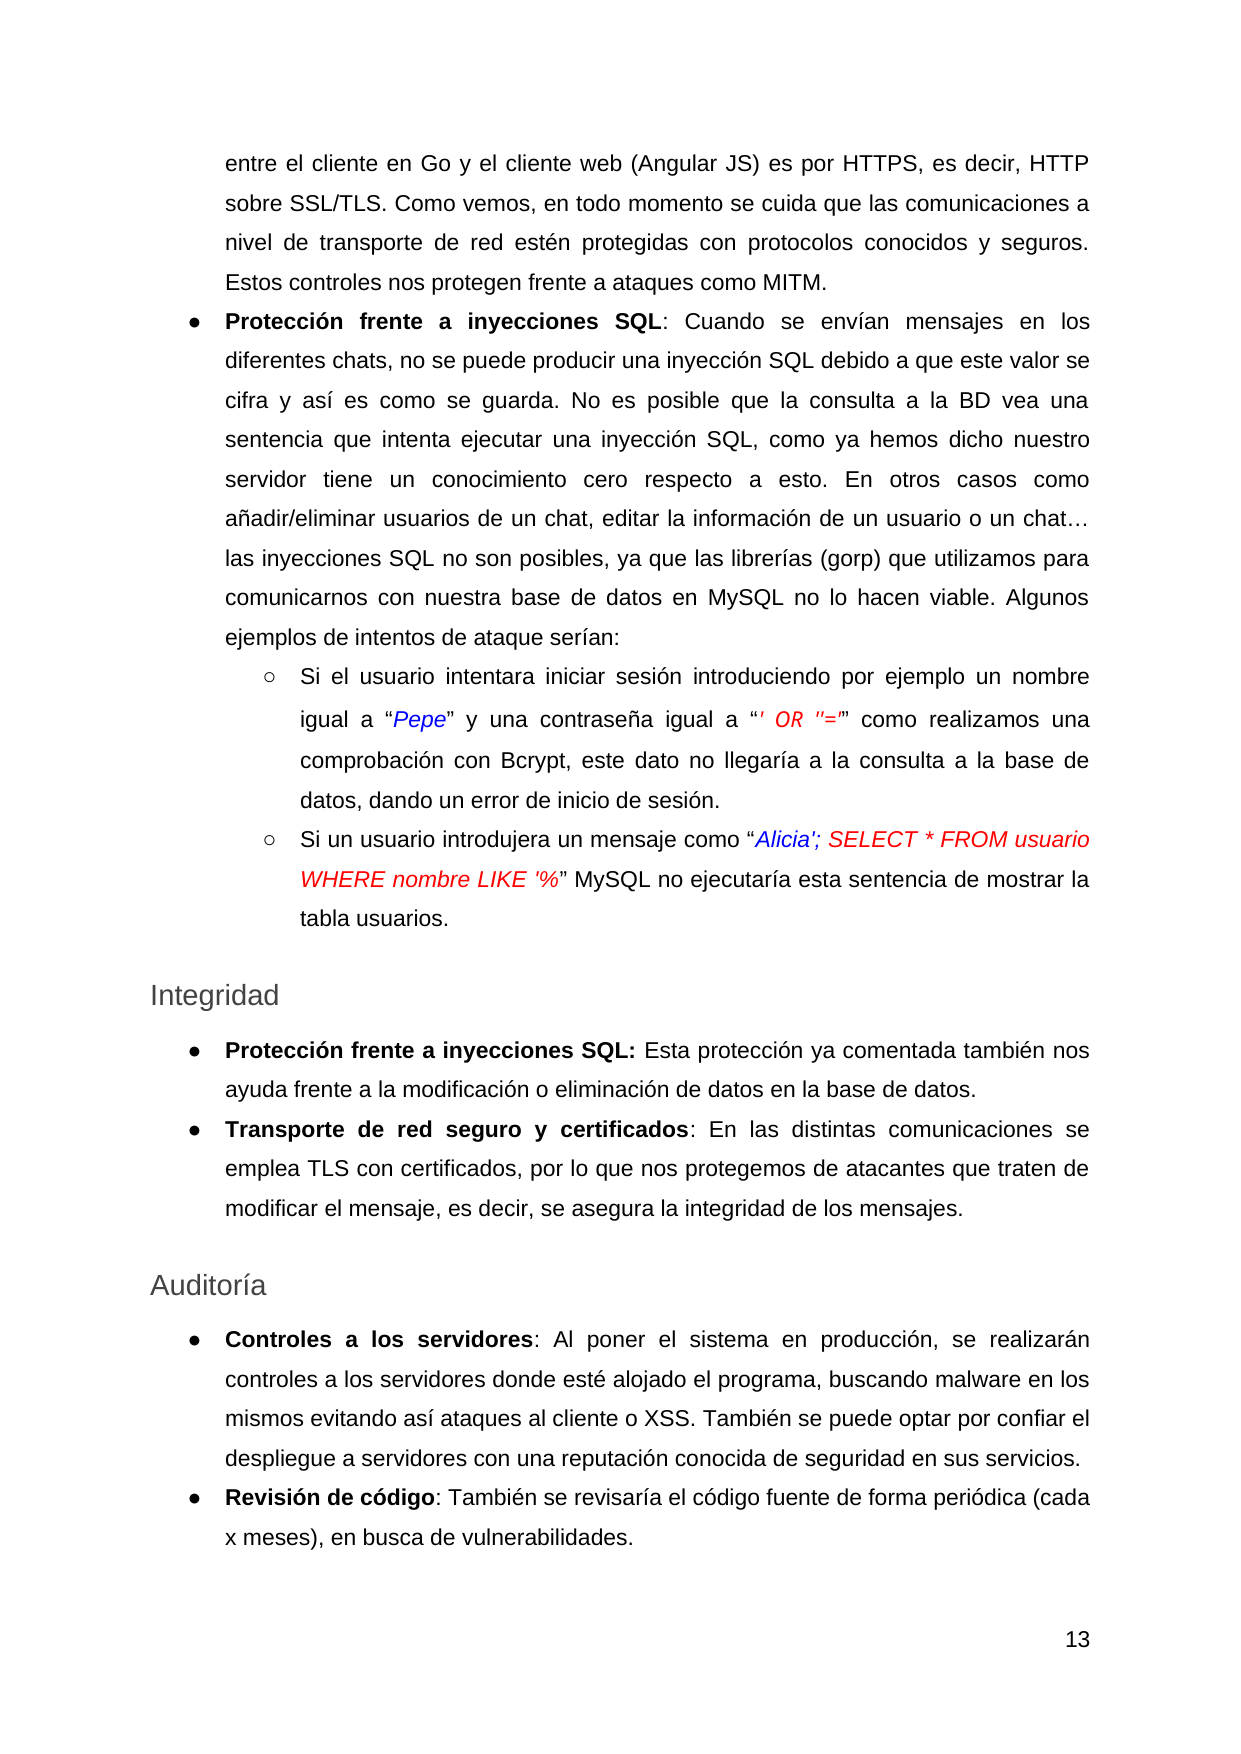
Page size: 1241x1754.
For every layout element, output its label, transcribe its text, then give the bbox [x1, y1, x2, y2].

list Transporte de red seguro y certificados: En las distintas comunicaciones se emplea TLS con certificados, por lo que nos protegemos de atacantes que traten de modificar el mensaje, es decir, se asegura la integridad de los mensajes. [187, 1116, 1090, 1221]
list Protección frente a inyecciones SQL: Cuando se envían mensajes en los diferentes chats, no se puede producir una inyección SQL debido a que este valor se cifra y así es como se guarda. No es posible que la consulta a la BD vea una sentencia que intenta ejecutar una inyección SQL, como ya hemos dicho nuestro servidor tiene un conocimiento cero respecto a esto. En otros casos como añadir/eliminar usuarios de un chat, editar la información de un usuario o un chat… las inyecciones SQL no son posibles, ya que las librerías (gorp) que utilizamos para comunicarnos con nuestra base de datos en MySQL no lo hacen viable. Algunos ejemplos de intentos de ataque serían: [187, 308, 1090, 650]
list Si el usuario intentara iniciar sesión introduciendo por ejemplo un nombre igual a “Pepe” y una contraseña igual a “' OR ''='” como realizamos una comprobación con Bcrypt, este dato no llegaría a la consulta a la base de datos, dando un error de inicio de sesión. [262, 663, 1090, 813]
text Auditoría [150, 1267, 1090, 1301]
list Si un usuario introdujera un mensaje como “Alicia'; SELECT * FROM usuario WHERE nombre LIKE '%” MySQL no ejecutaría esta sentencia de mostrar la tabla usuarios. [262, 826, 1090, 932]
list Revisión de código: También se revisaría el código fuente de forma periódica (cada x meses), en busca de vulnerabilidades. [187, 1484, 1090, 1550]
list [187, 150, 1090, 295]
list Protección frente a inyecciones SQL: Esta protección ya comentada también nos ayuda frente a la modificación o eliminación de datos en la base de datos. [187, 1037, 1090, 1103]
text Integridad [150, 978, 1090, 1012]
list Controles a los servidores: Al poner el sistema en producción, se realizarán controles a los servidores donde esté alojado el programa, buscando malware en los mismos evitando así ataques al cliente o XSS. También se puede optar por confiar el despliegue a servidores con una reputación conocida de seguridad en sus servicios. [187, 1326, 1090, 1471]
